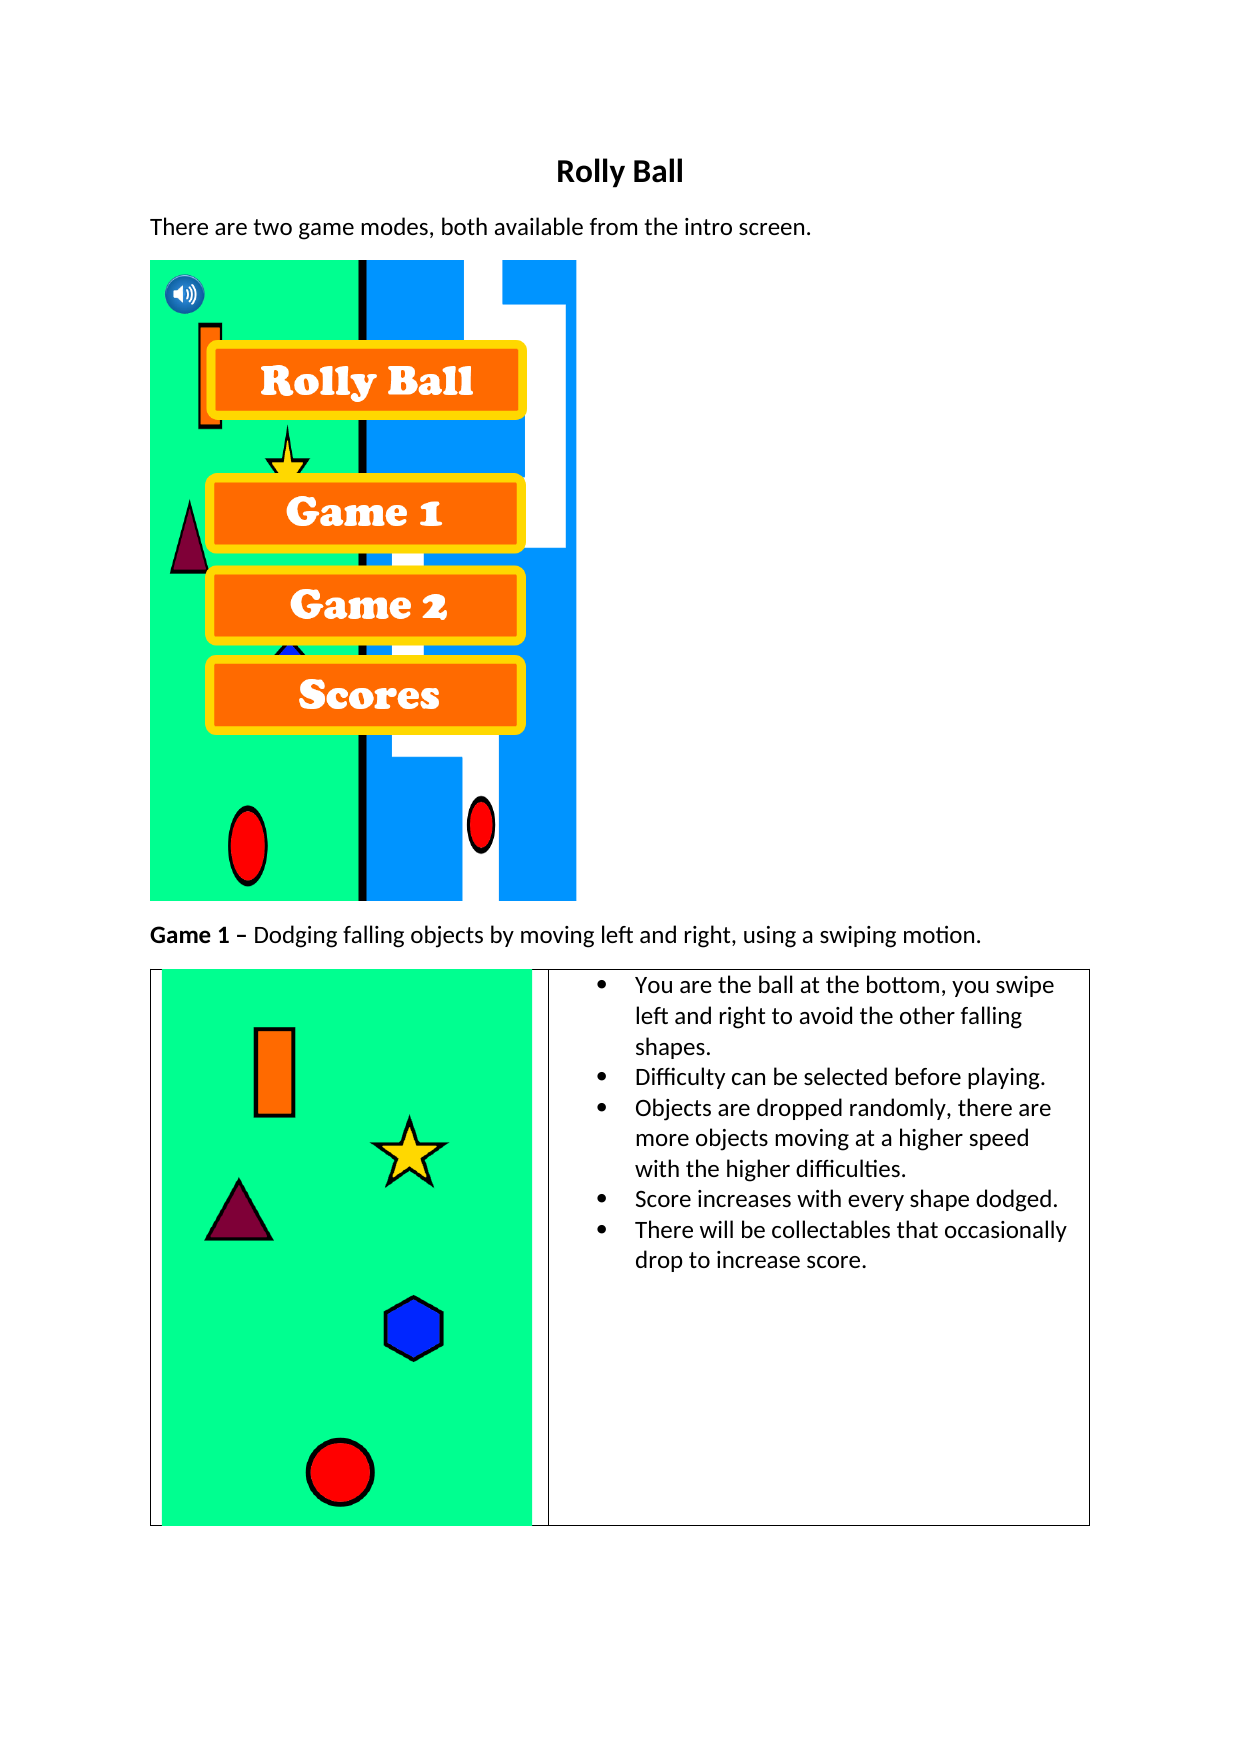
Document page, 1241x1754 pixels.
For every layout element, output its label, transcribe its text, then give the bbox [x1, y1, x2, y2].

picture [161, 969, 533, 1526]
text Game 1 – Dodging falling objects by moving left and right, using a swiping motion. [150, 919, 1090, 949]
table_header [533, 970, 548, 1525]
text Rolly Ball [150, 150, 1090, 191]
text There are two game modes, both available from the intro screen. [150, 211, 1090, 241]
table_header [151, 970, 161, 1525]
picture [150, 260, 577, 901]
table_header You are the ball at the bottom, you swipe left and right to avoid the other falling shapes. Difficulty can be selected before playing. Objects are dropped randomly, there are more objects moving at a higher speed with the higher difficulties. Score increases with every shape dodged. There will be collectables that occasionally drop to increase score. [549, 970, 1089, 1525]
